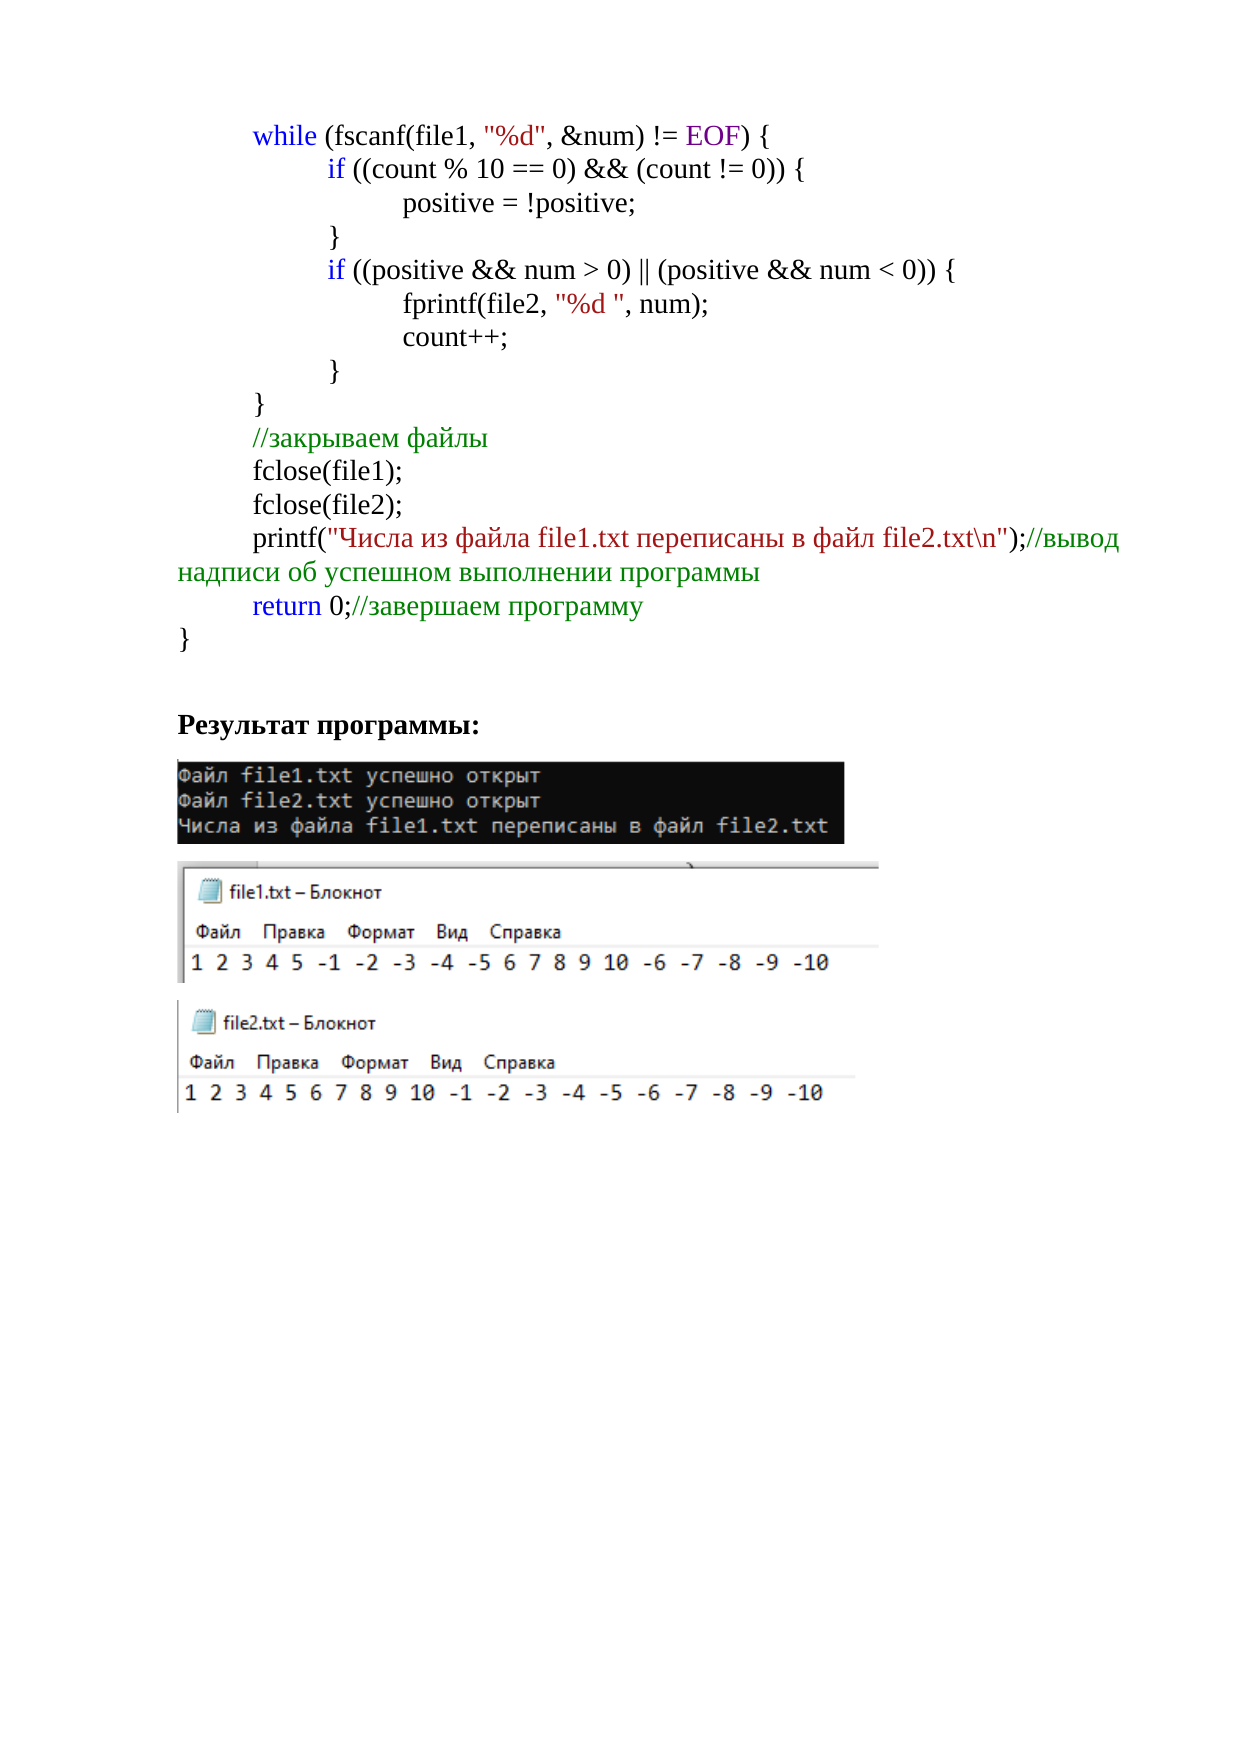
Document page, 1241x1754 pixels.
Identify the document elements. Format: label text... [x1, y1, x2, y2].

text if ((count % 10 == 0) && (count != 0)) { [177, 152, 1152, 185]
text Результат программы: [177, 707, 1152, 741]
text } [177, 621, 1152, 655]
text positive = !positive; [177, 185, 1152, 219]
text } [177, 386, 1152, 420]
text } [177, 219, 1152, 252]
text fclose(file1); [177, 453, 1152, 487]
text } [177, 353, 1152, 386]
picture [177, 1000, 856, 1113]
text //закрываем файлы [177, 420, 1152, 453]
text fprintf(file2, "%d ", num); [177, 286, 1152, 319]
picture [177, 861, 879, 983]
text return 0;//завершаем программу [177, 588, 1152, 621]
text count++; [177, 319, 1152, 353]
text while (fscanf(file1, "%d", &num) != EOF) { [177, 118, 1152, 152]
picture [177, 759, 845, 844]
text printf("Числа из файла file1.txt переписаны в файл file2.txt\n");//вывод надписи об успешном выполнении программы [177, 521, 1152, 588]
text fclose(file2); [177, 487, 1152, 521]
text if ((positive && num > 0) || (positive && num < 0)) { [177, 252, 1152, 286]
